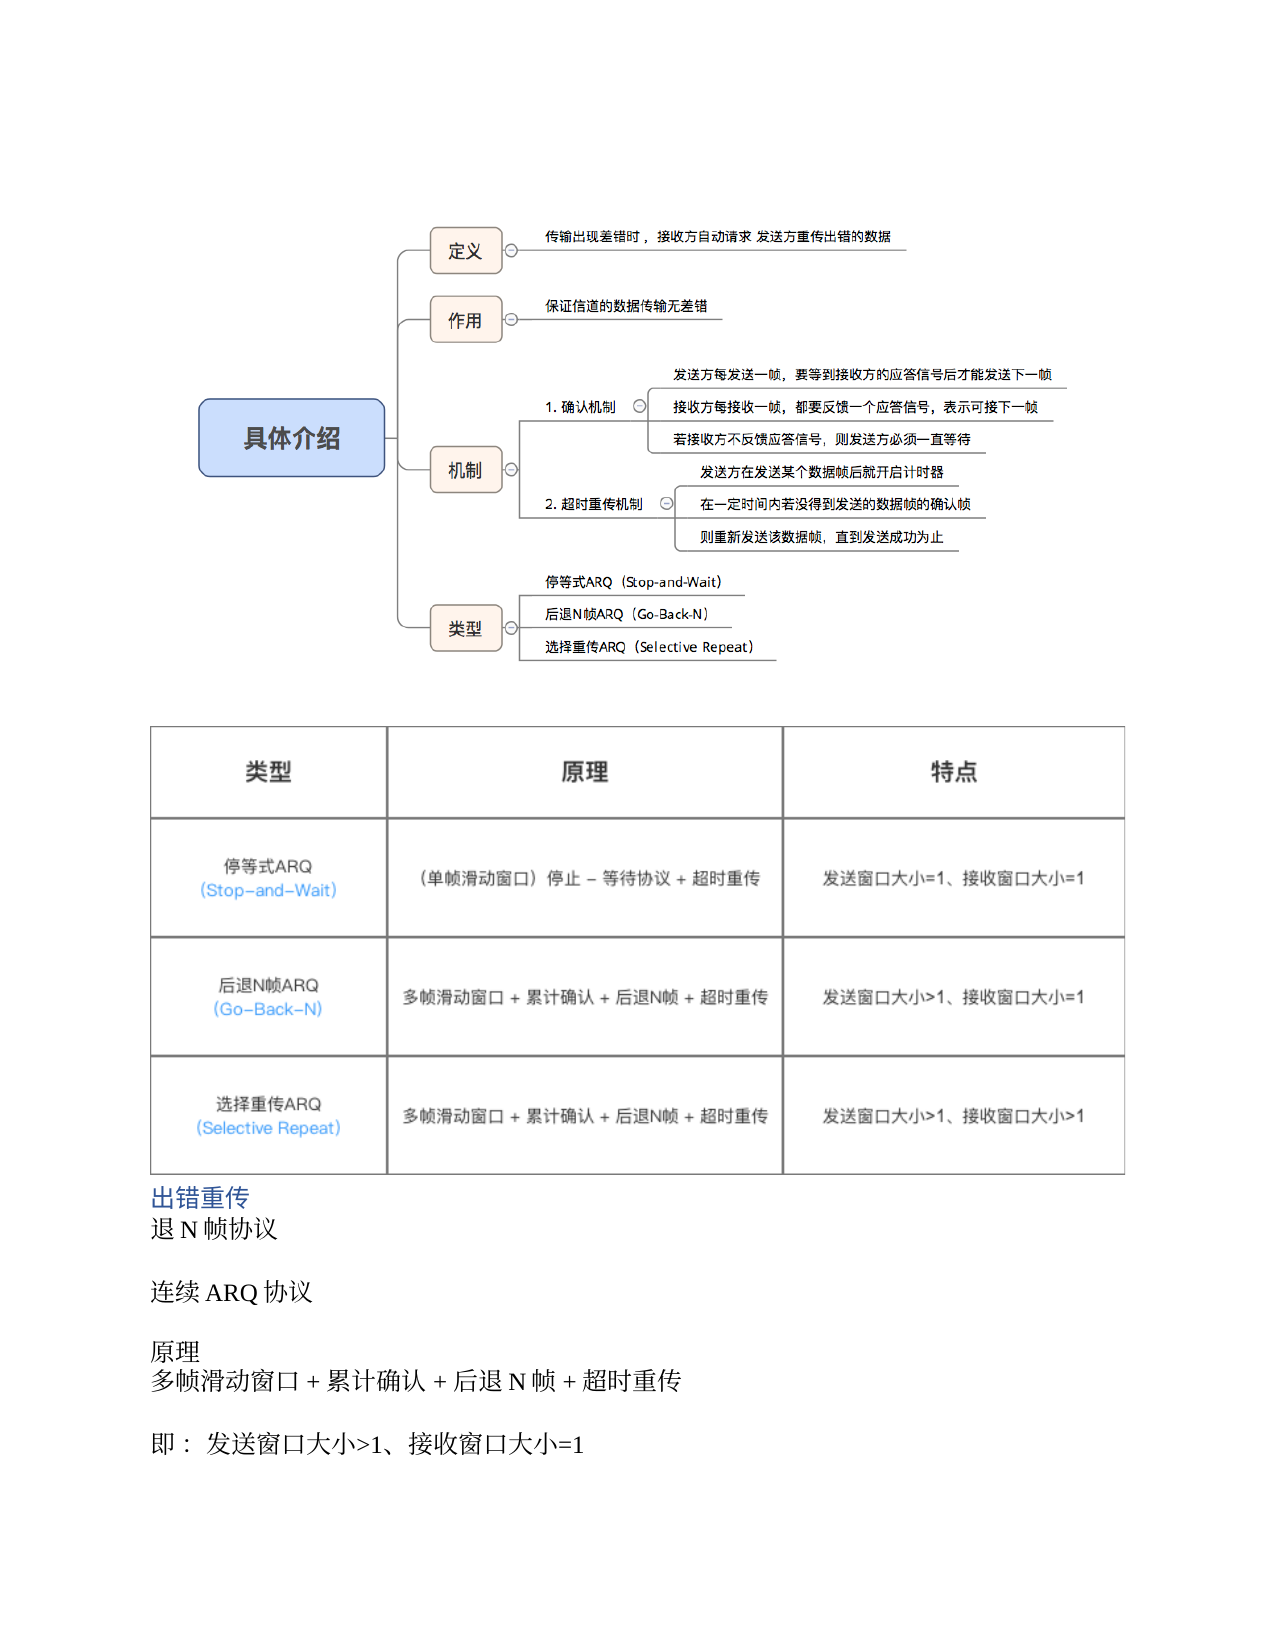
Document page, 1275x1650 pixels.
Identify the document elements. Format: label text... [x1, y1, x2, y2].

text 退N帧协议 [150, 1215, 1125, 1244]
subtitle 出错重传 [150, 1179, 1125, 1215]
picture [150, 150, 1125, 1175]
text 原理 多帧滑动窗口 + 累计确认 + 后退N帧 + 超时重传 [150, 1338, 1125, 1396]
text 即 ：发送窗口大小>1、接收窗口大小=1 [150, 1425, 1125, 1461]
text 连续ARQ协议 [150, 1273, 1125, 1309]
